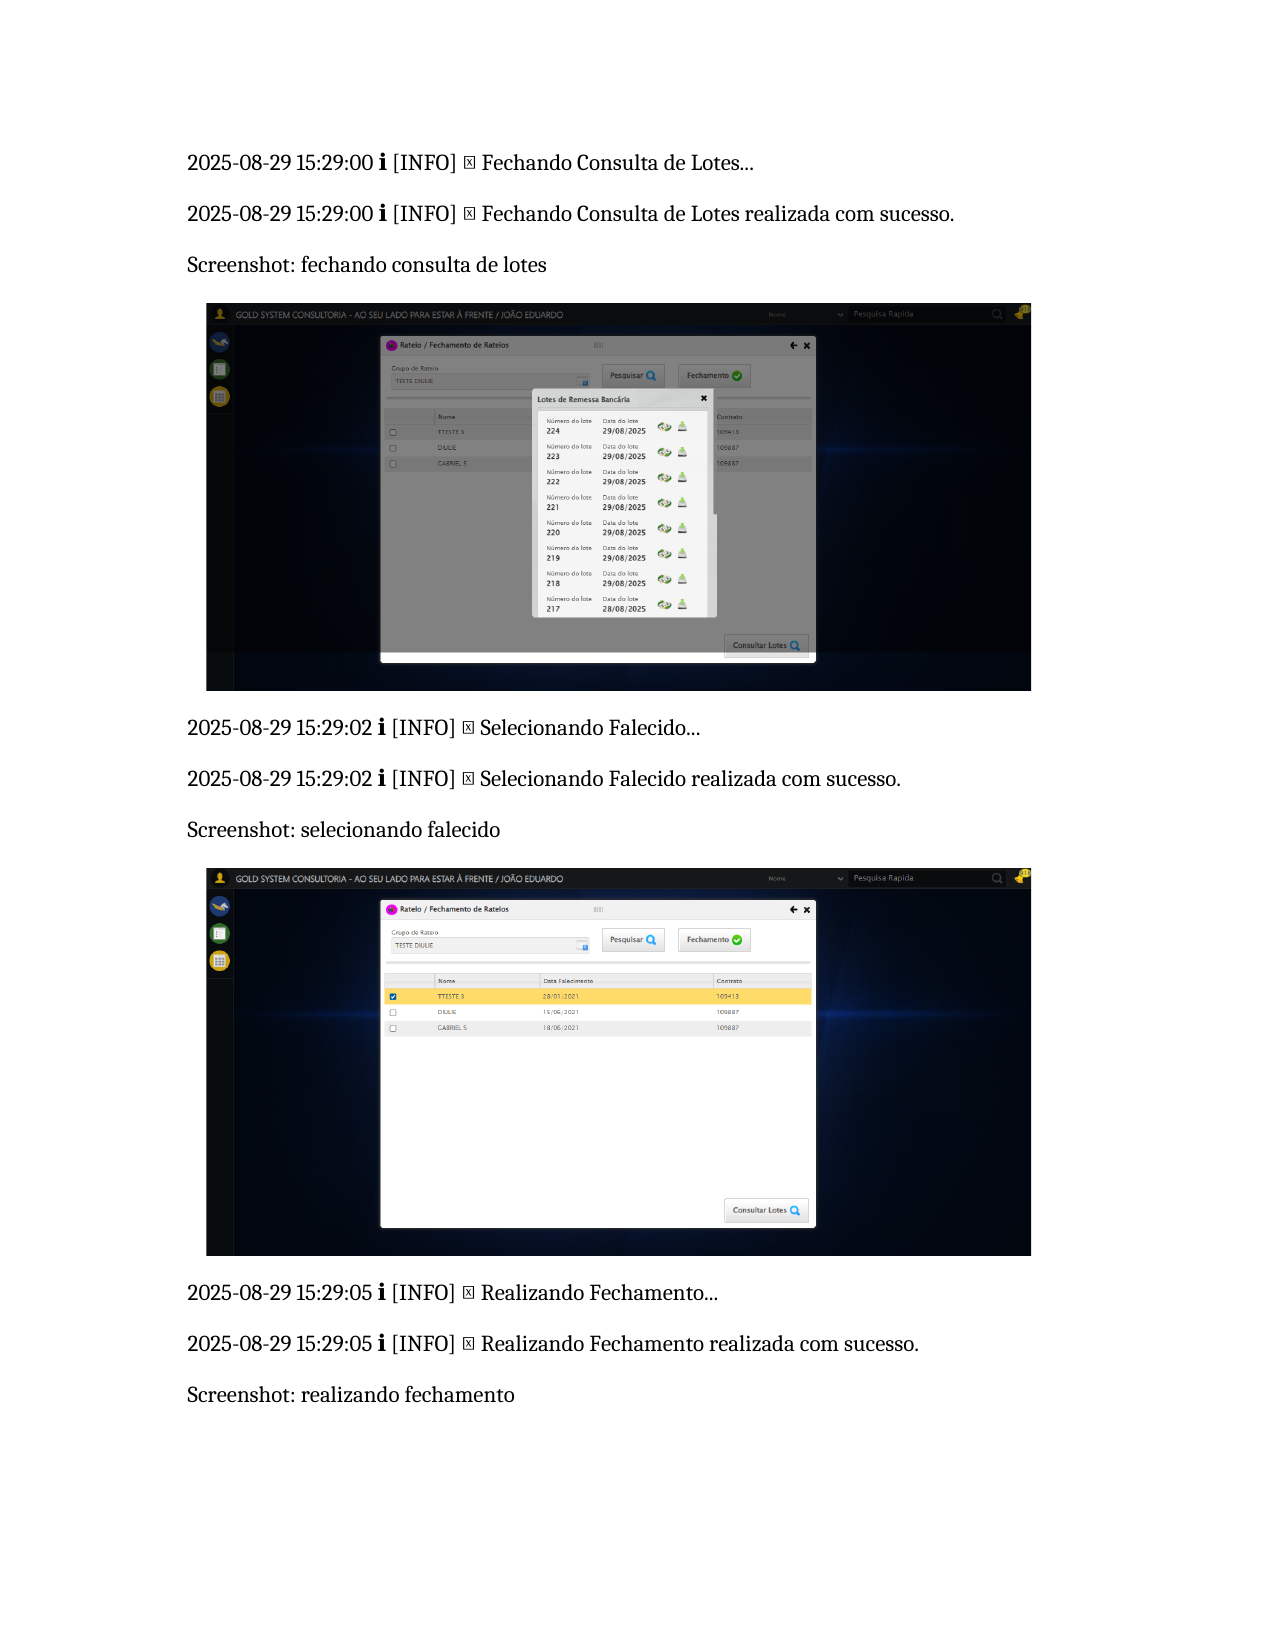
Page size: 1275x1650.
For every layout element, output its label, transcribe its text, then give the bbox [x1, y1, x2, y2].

text Screenshot: selecionando falecido [187, 817, 1087, 843]
text 2025-08-29 15:29:02 ℹ️ [INFO] ✅ Selecionando Falecido realizada com sucesso. [187, 766, 1087, 792]
picture [206, 303, 1032, 691]
text Screenshot: realizando fechamento [187, 1382, 1087, 1408]
text 2025-08-29 15:29:02 ℹ️ [INFO] 🔄 Selecionando Falecido... [187, 715, 1087, 741]
text Screenshot: fechando consulta de lotes [187, 252, 1087, 278]
text 2025-08-29 15:29:00 ℹ️ [INFO] 🔄 Fechando Consulta de Lotes... [187, 150, 1087, 176]
text 2025-08-29 15:29:05 ℹ️ [INFO] ✅ Realizando Fechamento realizada com sucesso. [187, 1331, 1087, 1357]
text 2025-08-29 15:29:05 ℹ️ [INFO] 🔄 Realizando Fechamento... [187, 1280, 1087, 1306]
text 2025-08-29 15:29:00 ℹ️ [INFO] ✅ Fechando Consulta de Lotes realizada com sucesso. [187, 201, 1087, 227]
picture [206, 868, 1032, 1256]
